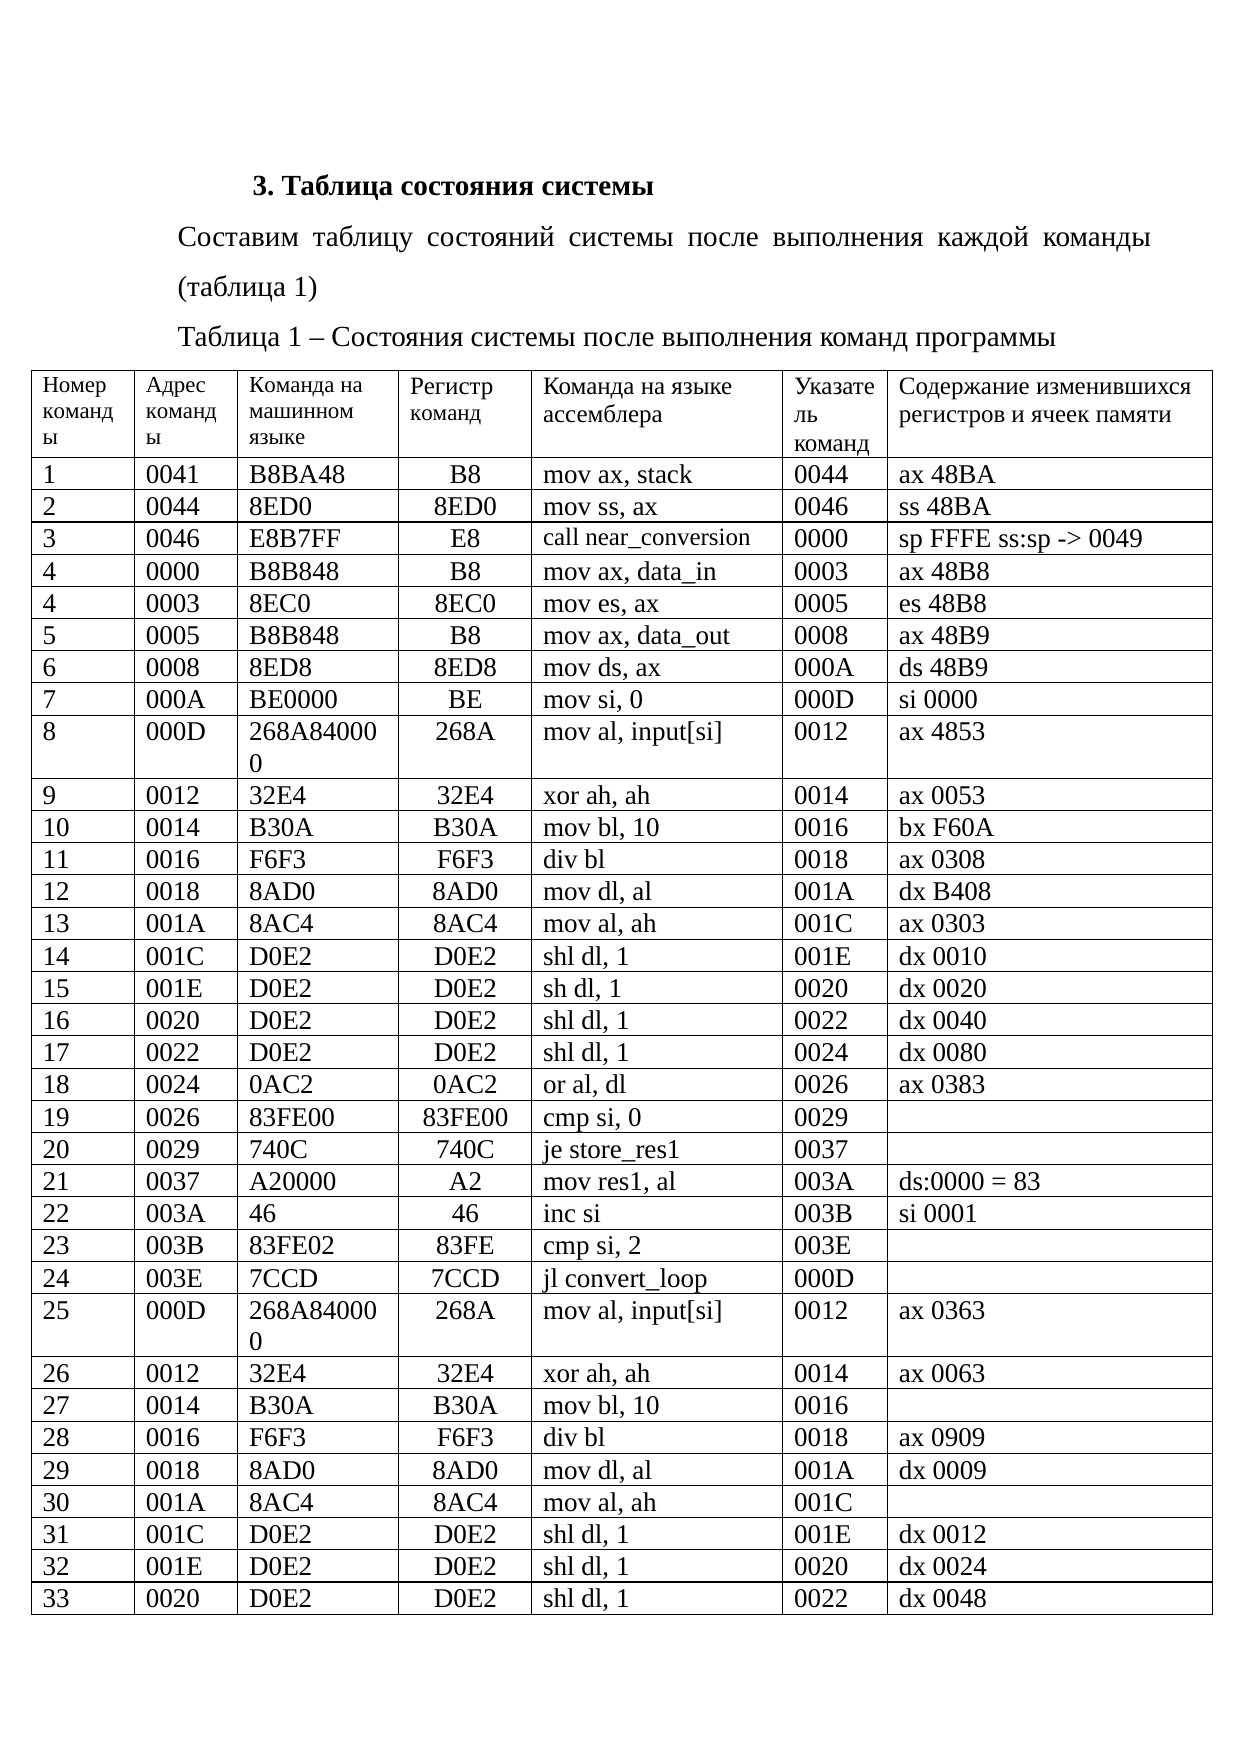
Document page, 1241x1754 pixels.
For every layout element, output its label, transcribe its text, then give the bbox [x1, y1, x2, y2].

table_cell 003B [783, 1197, 887, 1228]
table_cell shl dl, 1 [532, 1004, 782, 1035]
table_cell 28 [32, 1422, 134, 1453]
table_cell ax 0053 [888, 779, 1212, 810]
table_cell F6F3 [399, 1422, 531, 1453]
table_cell 8ED8 [238, 651, 398, 682]
table_cell D0E2 [399, 1583, 531, 1614]
table_cell F6F3 [238, 843, 398, 874]
table_cell D0E2 [399, 1004, 531, 1035]
table_cell 18 [32, 1069, 134, 1100]
table_cell 0046 [783, 490, 887, 521]
table_cell 268A840000 [238, 1294, 398, 1356]
table_cell 31 [32, 1518, 134, 1549]
table_cell shl dl, 1 [532, 940, 782, 971]
table_cell B8 [399, 555, 531, 586]
table_cell 000D [783, 1262, 887, 1293]
table_cell 26 [32, 1357, 134, 1388]
table_cell B8B848 [238, 619, 398, 650]
table_cell E8B7FF [238, 523, 398, 553]
table_cell [888, 1101, 1212, 1132]
table_cell D0E2 [238, 1036, 398, 1067]
table_cell mov al, ah [532, 1486, 782, 1517]
table_cell 000D [783, 683, 887, 714]
table_cell mov al, ah [532, 908, 782, 939]
table_cell 0012 [135, 779, 237, 810]
table_cell ax 0303 [888, 908, 1212, 939]
table_cell F6F3 [238, 1422, 398, 1453]
table_cell 83FE02 [238, 1230, 398, 1261]
table_cell 0000 [135, 555, 237, 586]
table_cell 001A [135, 1486, 237, 1517]
table_cell 9 [32, 779, 134, 810]
table_cell 8AD0 [238, 1454, 398, 1485]
table_cell 0029 [135, 1133, 237, 1164]
table_cell 83FE00 [238, 1101, 398, 1132]
table_cell 001C [135, 1518, 237, 1549]
table_cell F6F3 [399, 843, 531, 874]
table_cell [888, 1230, 1212, 1261]
table_cell 0026 [783, 1069, 887, 1100]
table_cell 268A [399, 1294, 531, 1356]
table_cell 8AD0 [399, 875, 531, 907]
table_cell 001A [783, 1454, 887, 1485]
table_cell 0024 [783, 1036, 887, 1067]
table_cell 16 [32, 1004, 134, 1035]
table_cell 17 [32, 1036, 134, 1067]
table_cell 740C [399, 1133, 531, 1164]
table_cell div bl [532, 843, 782, 874]
table_cell dx 0012 [888, 1518, 1212, 1549]
table_cell dx 0020 [888, 972, 1212, 1003]
table_cell 30 [32, 1486, 134, 1517]
table_cell 0022 [783, 1583, 887, 1614]
table_cell div bl [532, 1422, 782, 1453]
table_cell cmp si, 2 [532, 1230, 782, 1261]
table_cell ax 4853 [888, 716, 1212, 778]
table_cell 0003 [783, 555, 887, 586]
table_cell 83FE [399, 1230, 531, 1261]
table_cell 0012 [783, 1294, 887, 1356]
table_cell 0016 [135, 843, 237, 874]
table_cell xor ah, ah [532, 1357, 782, 1388]
table_cell mov dl, al [532, 875, 782, 907]
table_cell ax 48BA [888, 458, 1212, 489]
table_cell ax 0383 [888, 1069, 1212, 1100]
text Составим таблицу состояний системы после выполнения каждой команды (таблица 1) [177, 219, 1152, 303]
table_cell 000A [783, 651, 887, 682]
table_cell cmp si, 0 [532, 1101, 782, 1132]
table_cell 33 [32, 1583, 134, 1614]
table_cell D0E2 [238, 972, 398, 1003]
table_cell 8AD0 [238, 875, 398, 907]
table_cell B8B848 [238, 555, 398, 586]
table_cell mov bl, 10 [532, 811, 782, 842]
table_cell 001E [783, 1518, 887, 1549]
table_cell 0018 [783, 843, 887, 874]
table_cell mov ax, data_out [532, 619, 782, 650]
table_cell 0037 [135, 1165, 237, 1196]
table_cell 21 [32, 1165, 134, 1196]
table_cell 32 [32, 1550, 134, 1581]
text 3. Таблица состояния системы [252, 168, 1152, 202]
table_cell BE0000 [238, 683, 398, 714]
table_header Номер команды [32, 371, 134, 457]
table_cell B30A [399, 811, 531, 842]
table_cell 0014 [783, 1357, 887, 1388]
table_cell B8 [399, 619, 531, 650]
table_cell bx F60A [888, 811, 1212, 842]
table_cell mov ax, stack [532, 458, 782, 489]
table_cell 8ED0 [399, 490, 531, 521]
table_cell 0005 [135, 619, 237, 650]
table_cell 0016 [783, 1389, 887, 1421]
table_cell 0022 [135, 1036, 237, 1067]
table_header Адрес команды [135, 371, 237, 457]
table_cell B8BA48 [238, 458, 398, 489]
table_cell sh dl, 1 [532, 972, 782, 1003]
table_cell ds:0000 = 83 [888, 1165, 1212, 1196]
table_cell jl convert_loop [532, 1262, 782, 1293]
table_cell D0E2 [238, 1004, 398, 1035]
table_cell 7CCD [399, 1262, 531, 1293]
table_cell 0020 [135, 1583, 237, 1614]
table_cell 83FE00 [399, 1101, 531, 1132]
table_cell 003E [135, 1262, 237, 1293]
table_cell si 0001 [888, 1197, 1212, 1228]
table_cell 10 [32, 811, 134, 842]
table_cell D0E2 [399, 1550, 531, 1581]
table_cell 0026 [135, 1101, 237, 1132]
table_cell dx 0080 [888, 1036, 1212, 1067]
table_cell D0E2 [238, 940, 398, 971]
table_cell 0008 [783, 619, 887, 650]
table_cell 0014 [135, 811, 237, 842]
table_cell 001A [135, 908, 237, 939]
table_cell 0046 [135, 523, 237, 553]
table_cell BE [399, 683, 531, 714]
table_cell mov res1, al [532, 1165, 782, 1196]
table_cell 000D [135, 716, 237, 778]
table_header Команда на языке ассемблера [532, 371, 782, 457]
table_cell si 0000 [888, 683, 1212, 714]
table_cell D0E2 [399, 972, 531, 1003]
table_cell 0024 [135, 1069, 237, 1100]
table_cell 0044 [135, 490, 237, 521]
table_cell 46 [399, 1197, 531, 1228]
table_cell shl dl, 1 [532, 1036, 782, 1067]
table_cell dx 0040 [888, 1004, 1212, 1035]
table_cell dx 0024 [888, 1550, 1212, 1581]
table_cell 3 [32, 523, 134, 553]
table_cell 32E4 [238, 779, 398, 810]
table_cell D0E2 [399, 1518, 531, 1549]
table_cell ax 48B9 [888, 619, 1212, 650]
table_cell D0E2 [238, 1550, 398, 1581]
table_cell 32E4 [238, 1357, 398, 1388]
table_cell A2 [399, 1165, 531, 1196]
table_cell B30A [238, 1389, 398, 1421]
table_cell 46 [238, 1197, 398, 1228]
table_cell dx 0048 [888, 1583, 1212, 1614]
table_cell 2 [32, 490, 134, 521]
table_cell 268A840000 [238, 716, 398, 778]
table_header Содержание изменившихся регистров и ячеек памяти [888, 371, 1212, 457]
table_cell 0005 [783, 587, 887, 618]
table_cell B30A [399, 1389, 531, 1421]
table_cell dx B408 [888, 875, 1212, 907]
table_cell 8AD0 [399, 1454, 531, 1485]
table_cell 0016 [135, 1422, 237, 1453]
table_cell ds 48B9 [888, 651, 1212, 682]
table_cell 268A [399, 716, 531, 778]
table_cell shl dl, 1 [532, 1518, 782, 1549]
table_cell dx 0010 [888, 940, 1212, 971]
table_cell mov es, ax [532, 587, 782, 618]
table_cell mov ds, ax [532, 651, 782, 682]
table_cell 0044 [783, 458, 887, 489]
table_cell 6 [32, 651, 134, 682]
table_cell 003E [783, 1230, 887, 1261]
table_cell [888, 1389, 1212, 1421]
table_header Команда на машинном языке [238, 371, 398, 457]
table_cell 000A [135, 683, 237, 714]
table_cell 001E [783, 940, 887, 971]
table_cell ax 0363 [888, 1294, 1212, 1356]
table_cell 4 [32, 587, 134, 618]
table_cell xor ah, ah [532, 779, 782, 810]
table_cell inc si [532, 1197, 782, 1228]
table_cell 001E [135, 1550, 237, 1581]
table_cell D0E2 [238, 1518, 398, 1549]
table_cell 8AC4 [399, 908, 531, 939]
table_cell 003A [783, 1165, 887, 1196]
table_cell 8EC0 [399, 587, 531, 618]
table_cell mov ax, data_in [532, 555, 782, 586]
table_cell B30A [238, 811, 398, 842]
table_cell sp FFFE ss:sp -> 0049 [888, 523, 1212, 553]
table_cell mov bl, 10 [532, 1389, 782, 1421]
table_cell 0022 [783, 1004, 887, 1035]
table_cell 0020 [783, 1550, 887, 1581]
table_cell ax 0308 [888, 843, 1212, 874]
table_cell 003A [135, 1197, 237, 1228]
table_cell 13 [32, 908, 134, 939]
table_cell mov si, 0 [532, 683, 782, 714]
table_cell 0029 [783, 1101, 887, 1132]
table_cell 27 [32, 1389, 134, 1421]
table_cell B8 [399, 458, 531, 489]
table_cell ax 0063 [888, 1357, 1212, 1388]
table_cell 14 [32, 940, 134, 971]
table_cell 0AC2 [238, 1069, 398, 1100]
table_cell ax 48B8 [888, 555, 1212, 586]
table_cell mov dl, al [532, 1454, 782, 1485]
table_cell 8AC4 [399, 1486, 531, 1517]
table_cell [888, 1486, 1212, 1517]
table_cell 0012 [783, 716, 887, 778]
table_cell 0012 [135, 1357, 237, 1388]
table_cell 8 [32, 716, 134, 778]
table_cell call near_conversion [532, 523, 782, 553]
table_header Регистр команд [399, 371, 531, 457]
table_cell 0AC2 [399, 1069, 531, 1100]
table_cell 0018 [135, 1454, 237, 1485]
table_cell 29 [32, 1454, 134, 1485]
table_cell 0014 [135, 1389, 237, 1421]
table_cell 001C [135, 940, 237, 971]
table_cell E8 [399, 523, 531, 553]
table_header Указатель команд [783, 371, 887, 457]
table_cell [888, 1262, 1212, 1293]
table_cell 5 [32, 619, 134, 650]
table_cell 24 [32, 1262, 134, 1293]
table_cell 0003 [135, 587, 237, 618]
table_cell ax 0909 [888, 1422, 1212, 1453]
table_cell shl dl, 1 [532, 1583, 782, 1614]
table_cell es 48B8 [888, 587, 1212, 618]
table_cell 8ED8 [399, 651, 531, 682]
table_cell 0020 [783, 972, 887, 1003]
table_cell 0018 [783, 1422, 887, 1453]
table_cell 0008 [135, 651, 237, 682]
table_cell D0E2 [399, 1036, 531, 1067]
table_cell 7 [32, 683, 134, 714]
table_cell 0016 [783, 811, 887, 842]
table_cell 12 [32, 875, 134, 907]
table_cell mov al, input[si] [532, 1294, 782, 1356]
table_cell 0020 [135, 1004, 237, 1035]
table_cell D0E2 [238, 1583, 398, 1614]
table_cell dx 0009 [888, 1454, 1212, 1485]
table_cell 8AC4 [238, 908, 398, 939]
table_cell 19 [32, 1101, 134, 1132]
table_cell 740C [238, 1133, 398, 1164]
table_cell 8ED0 [238, 490, 398, 521]
table_cell 001E [135, 972, 237, 1003]
table_cell ss 48BA [888, 490, 1212, 521]
table_cell 003B [135, 1230, 237, 1261]
table_cell A20000 [238, 1165, 398, 1196]
table_cell 32E4 [399, 779, 531, 810]
table_cell 0037 [783, 1133, 887, 1164]
table_cell or al, dl [532, 1069, 782, 1100]
table_cell [888, 1133, 1212, 1164]
table_cell mov al, input[si] [532, 716, 782, 778]
table_cell 15 [32, 972, 134, 1003]
table_cell 001C [783, 1486, 887, 1517]
table_cell 8AC4 [238, 1486, 398, 1517]
table_cell 1 [32, 458, 134, 489]
table_cell 32E4 [399, 1357, 531, 1388]
table_cell 20 [32, 1133, 134, 1164]
table_cell je store_res1 [532, 1133, 782, 1164]
table_cell D0E2 [399, 940, 531, 971]
table_cell 001A [783, 875, 887, 907]
table_cell 0041 [135, 458, 237, 489]
table_cell 23 [32, 1230, 134, 1261]
table_cell 4 [32, 555, 134, 586]
table_cell 000D [135, 1294, 237, 1356]
table_cell mov ss, ax [532, 490, 782, 521]
table_cell 8EC0 [238, 587, 398, 618]
table_cell 25 [32, 1294, 134, 1356]
table_cell 7CCD [238, 1262, 398, 1293]
table_cell 11 [32, 843, 134, 874]
table_cell 22 [32, 1197, 134, 1228]
table_cell 0018 [135, 875, 237, 907]
table_cell shl dl, 1 [532, 1550, 782, 1581]
table_cell 0014 [783, 779, 887, 810]
table_cell 0000 [783, 523, 887, 553]
text Таблица 1 – Состояния системы после выполнения команд программы [177, 319, 1152, 353]
table_cell 001C [783, 908, 887, 939]
